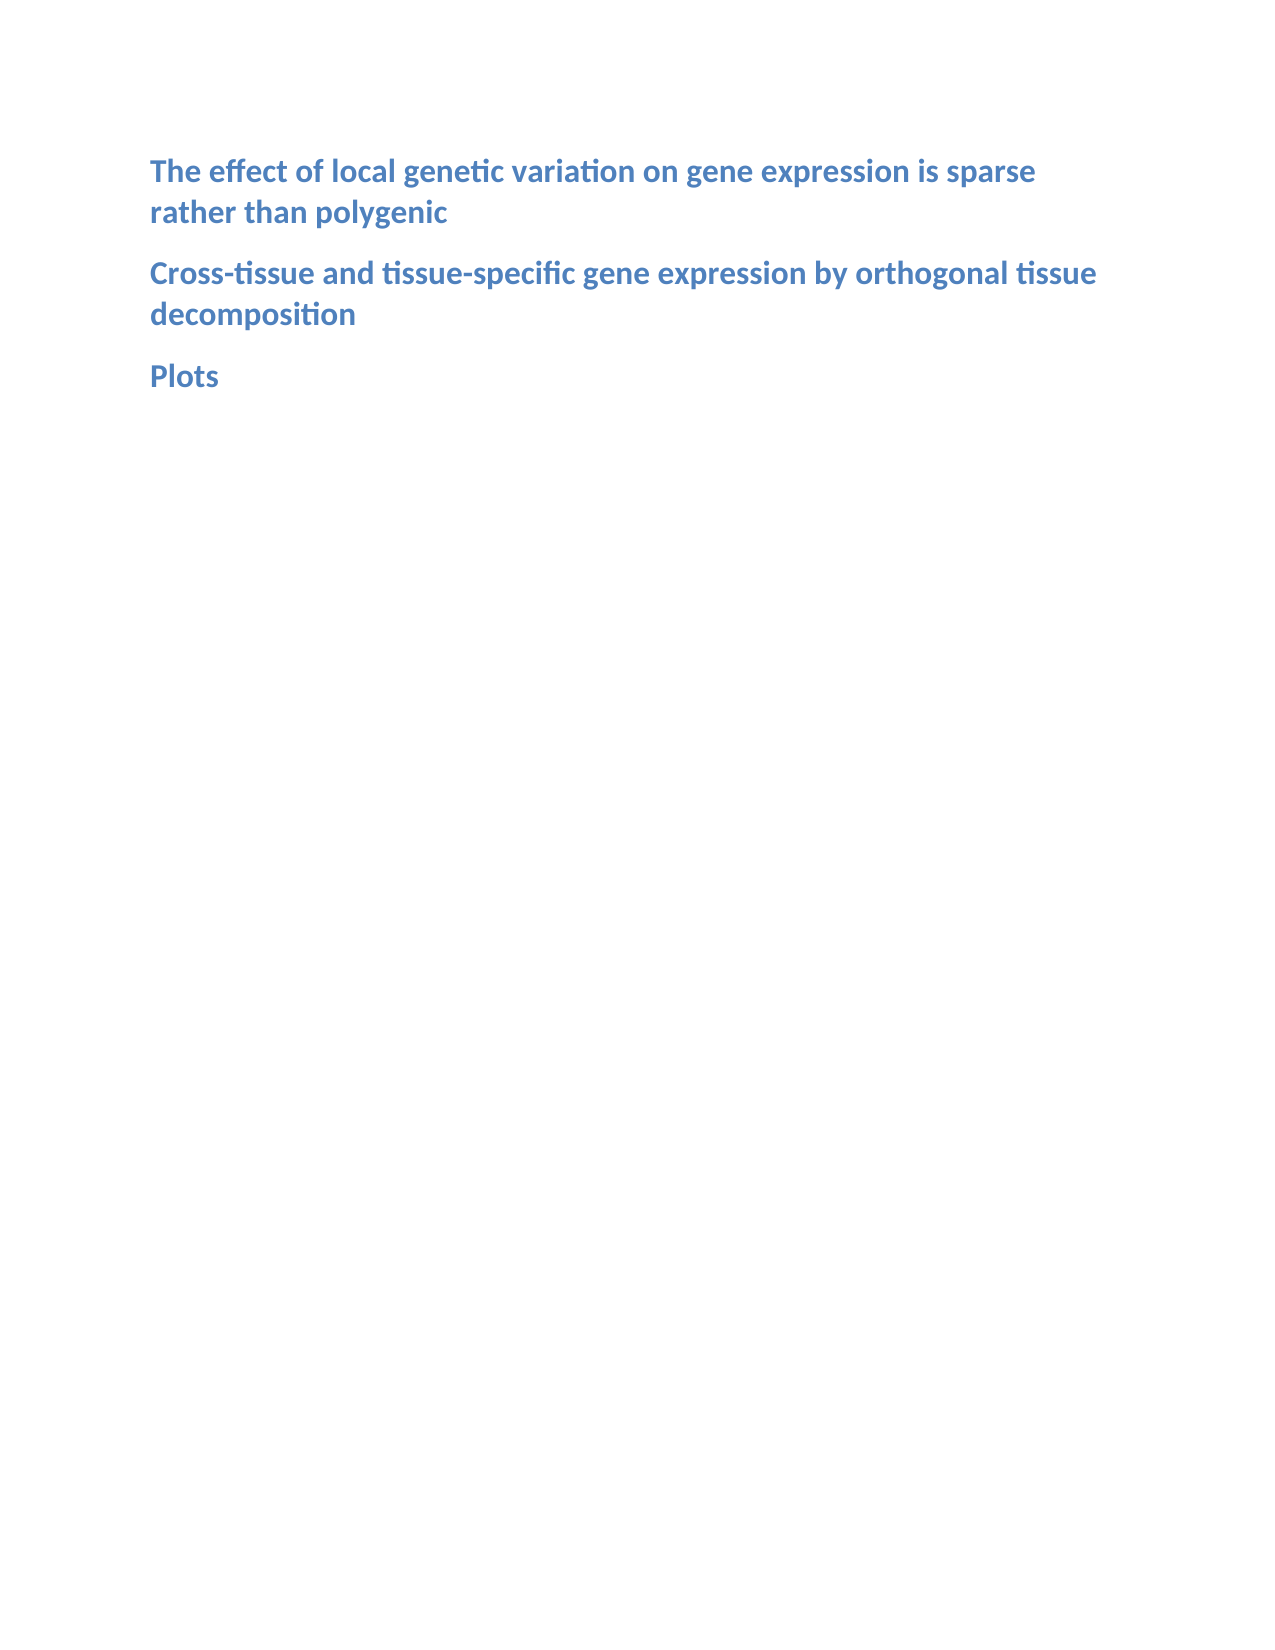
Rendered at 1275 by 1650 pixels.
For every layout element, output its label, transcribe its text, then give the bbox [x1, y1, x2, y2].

subtitle Cross-tissue and tissue-specific gene expression by orthogonal tissue decomposition [150, 252, 1125, 334]
subtitle The effect of local genetic variation on gene expression is sparse rather than polygenic [150, 150, 1125, 231]
subtitle Plots [150, 354, 1125, 395]
